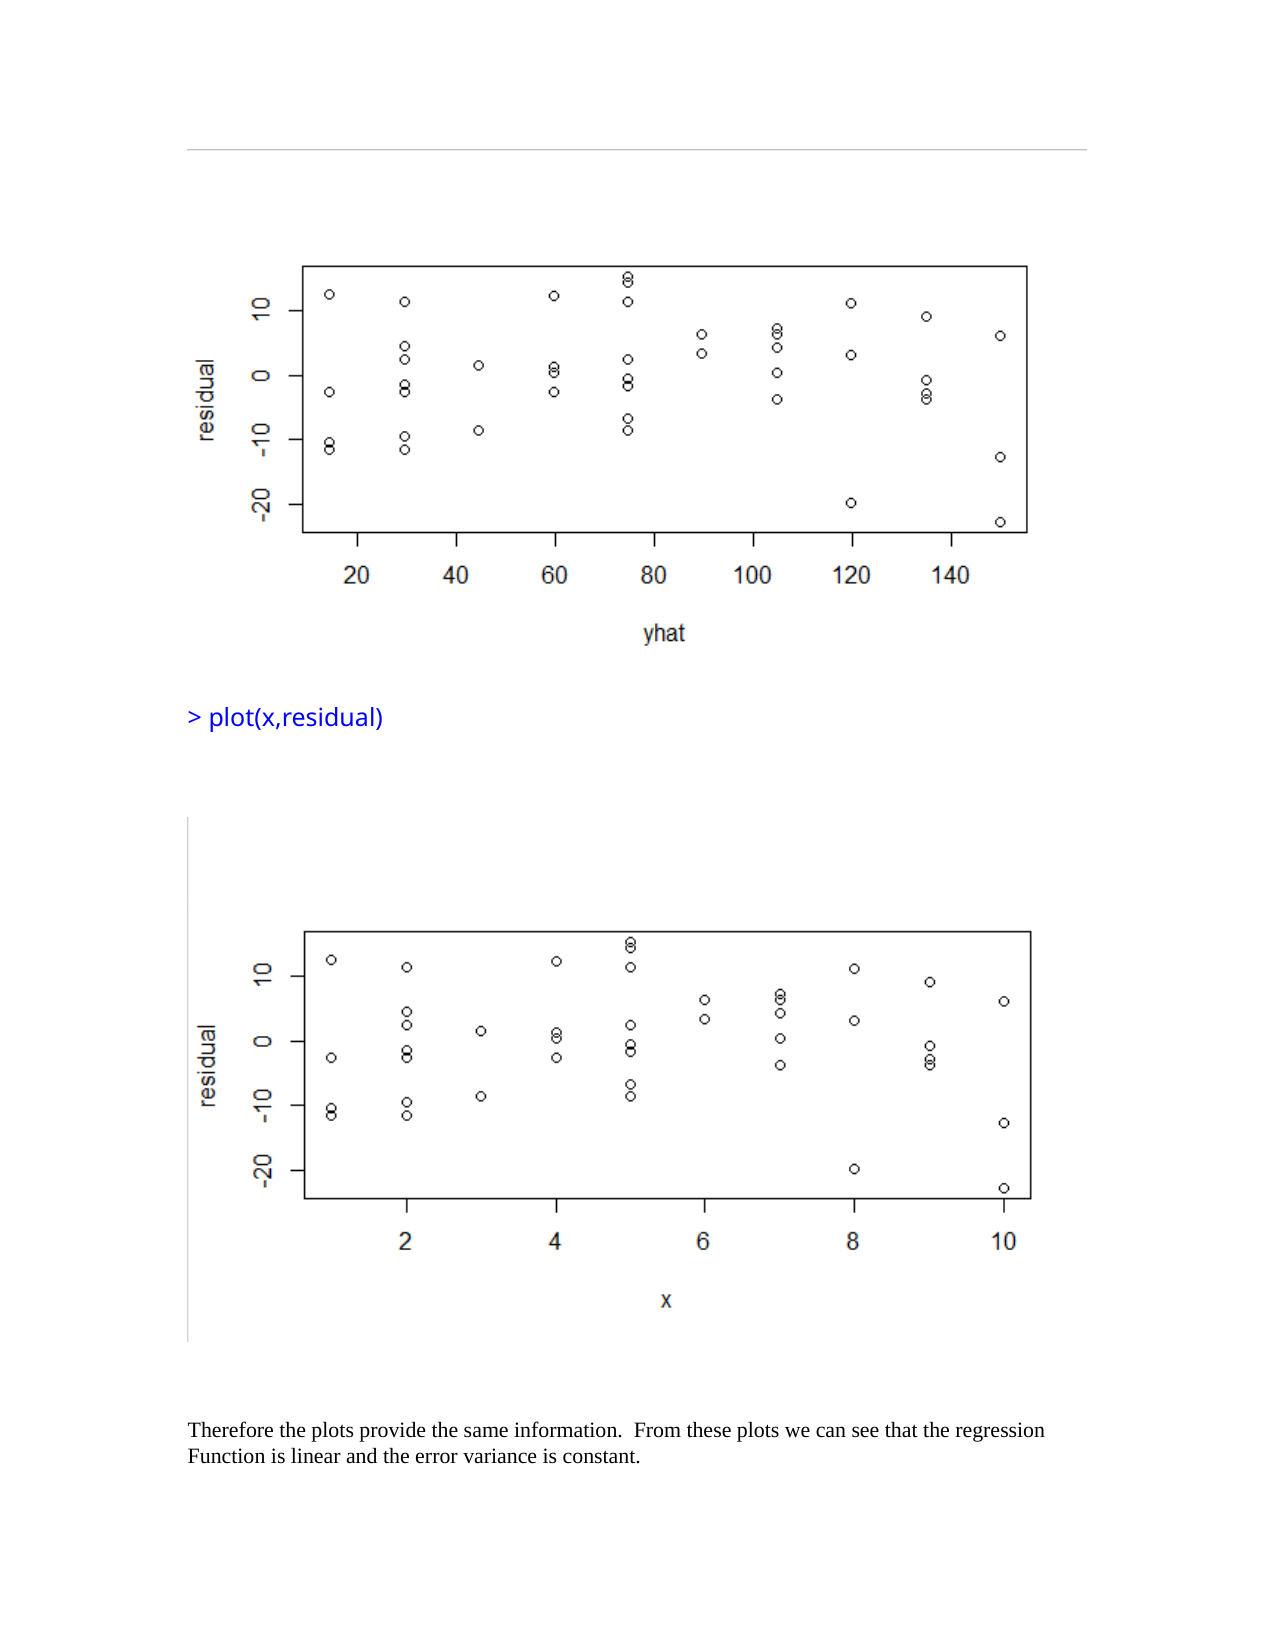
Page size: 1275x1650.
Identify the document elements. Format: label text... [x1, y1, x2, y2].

text Therefore the plots provide the same information. From these plots we can see that the regression [187, 1417, 1087, 1443]
text Function is linear and the error variance is constant. [187, 1443, 1087, 1468]
text > plot(x,residual) [187, 699, 1087, 733]
picture [187, 149, 1087, 674]
picture [187, 817, 1088, 1342]
